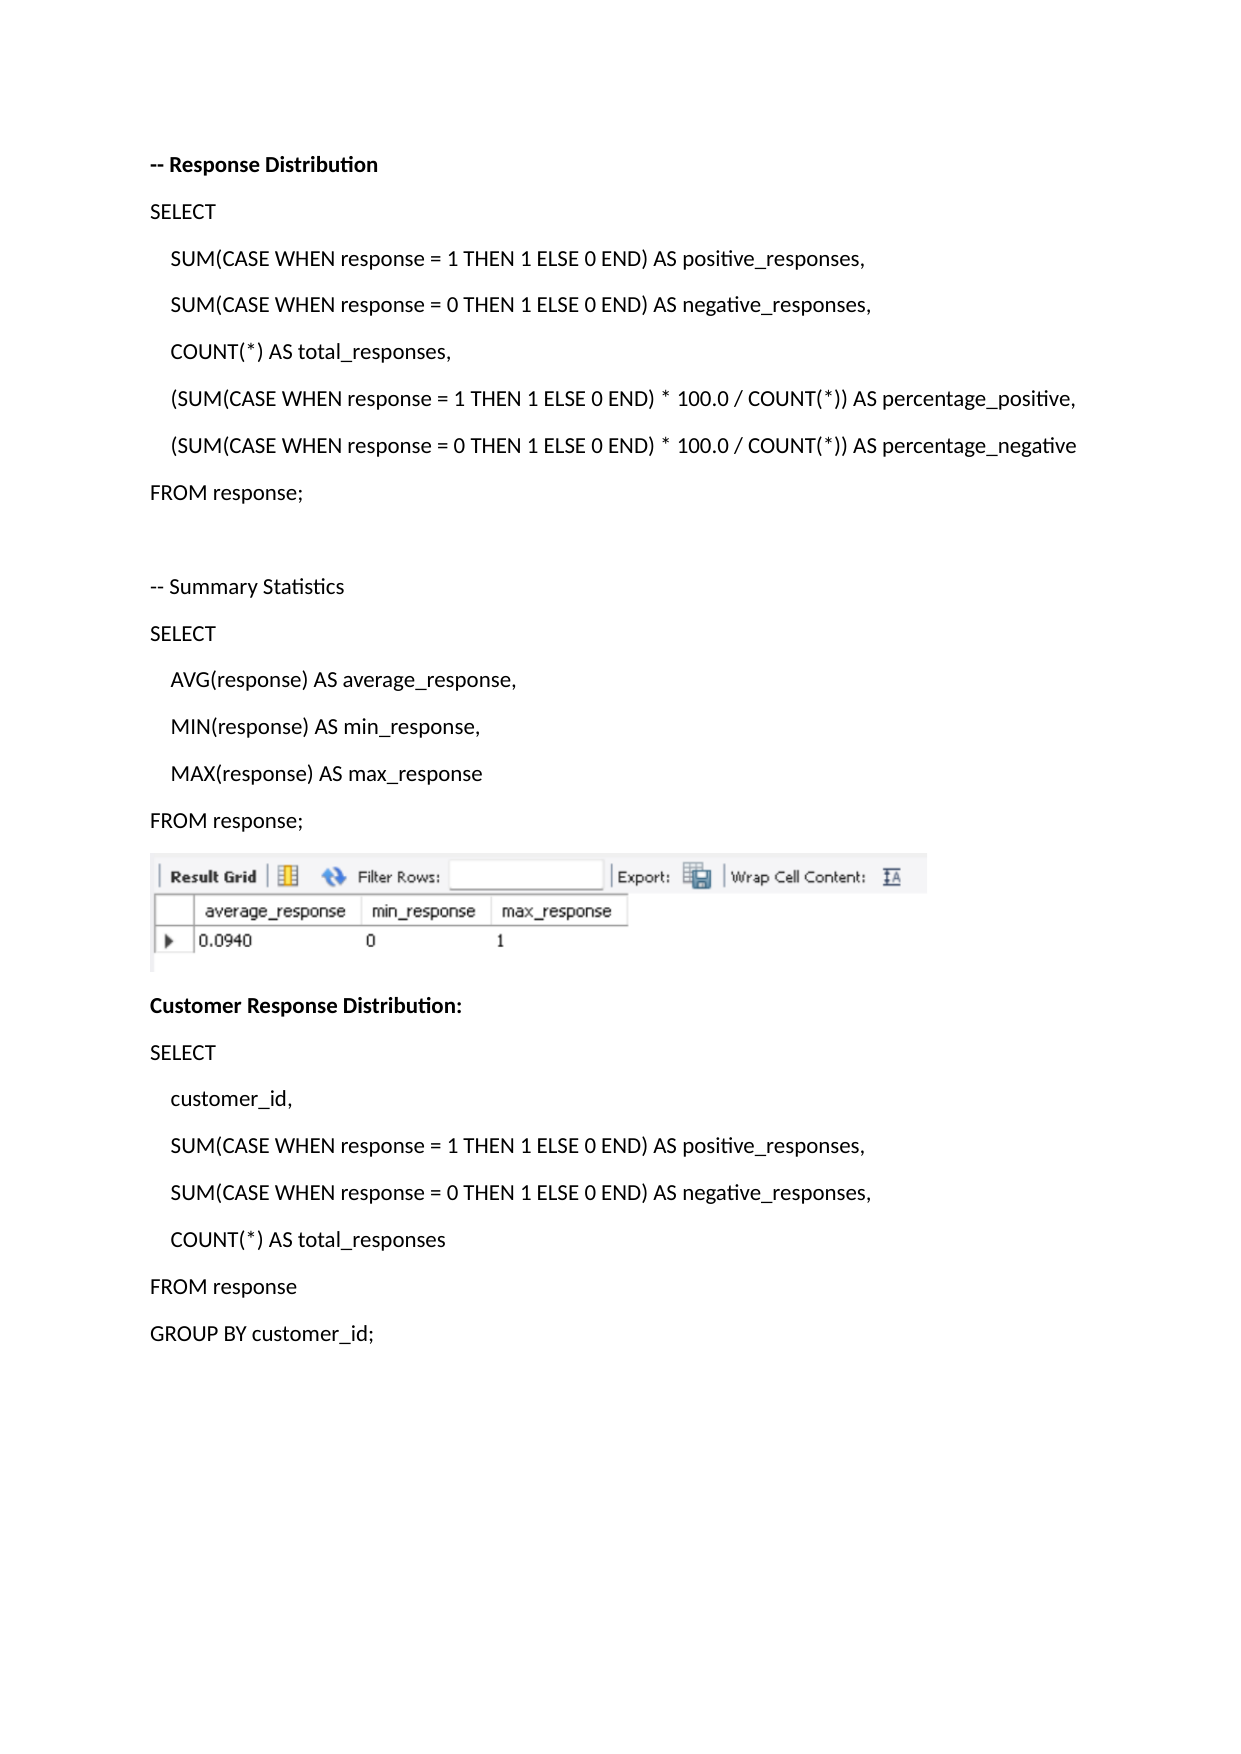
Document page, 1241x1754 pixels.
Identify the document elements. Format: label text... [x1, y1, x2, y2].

text Customer Response Distribution: [150, 991, 1090, 1019]
text -- Summary Statistics [150, 572, 1090, 600]
text (SUM(CASE WHEN response = 1 THEN 1 ELSE 0 END) * 100.0 / COUNT(*)) AS percentage_positive, [150, 384, 1090, 412]
text SELECT [150, 619, 1090, 647]
text COUNT(*) AS total_responses, [150, 337, 1090, 366]
text FROM response; [150, 478, 1090, 506]
text SUM(CASE WHEN response = 0 THEN 1 ELSE 0 END) AS negative_responses, [150, 291, 1090, 319]
text GROUP BY customer_id; [150, 1319, 1090, 1347]
text -- Response Distribution [150, 150, 1090, 178]
text MAX(response) AS max_response [150, 759, 1090, 787]
text SUM(CASE WHEN response = 0 THEN 1 ELSE 0 END) AS negative_responses, [150, 1178, 1090, 1206]
text AVG(response) AS average_response, [150, 666, 1090, 694]
text customer_id, [150, 1084, 1090, 1112]
text MIN(response) AS min_response, [150, 712, 1090, 741]
text (SUM(CASE WHEN response = 0 THEN 1 ELSE 0 END) * 100.0 / COUNT(*)) AS percentage_negative [150, 431, 1090, 459]
picture [150, 853, 928, 972]
text SELECT [150, 197, 1090, 225]
text COUNT(*) AS total_responses [150, 1225, 1090, 1253]
text SUM(CASE WHEN response = 1 THEN 1 ELSE 0 END) AS positive_responses, [150, 1131, 1090, 1159]
text SELECT [150, 1038, 1090, 1066]
text SUM(CASE WHEN response = 1 THEN 1 ELSE 0 END) AS positive_responses, [150, 244, 1090, 272]
text FROM response; [150, 806, 1090, 834]
text FROM response [150, 1272, 1090, 1300]
